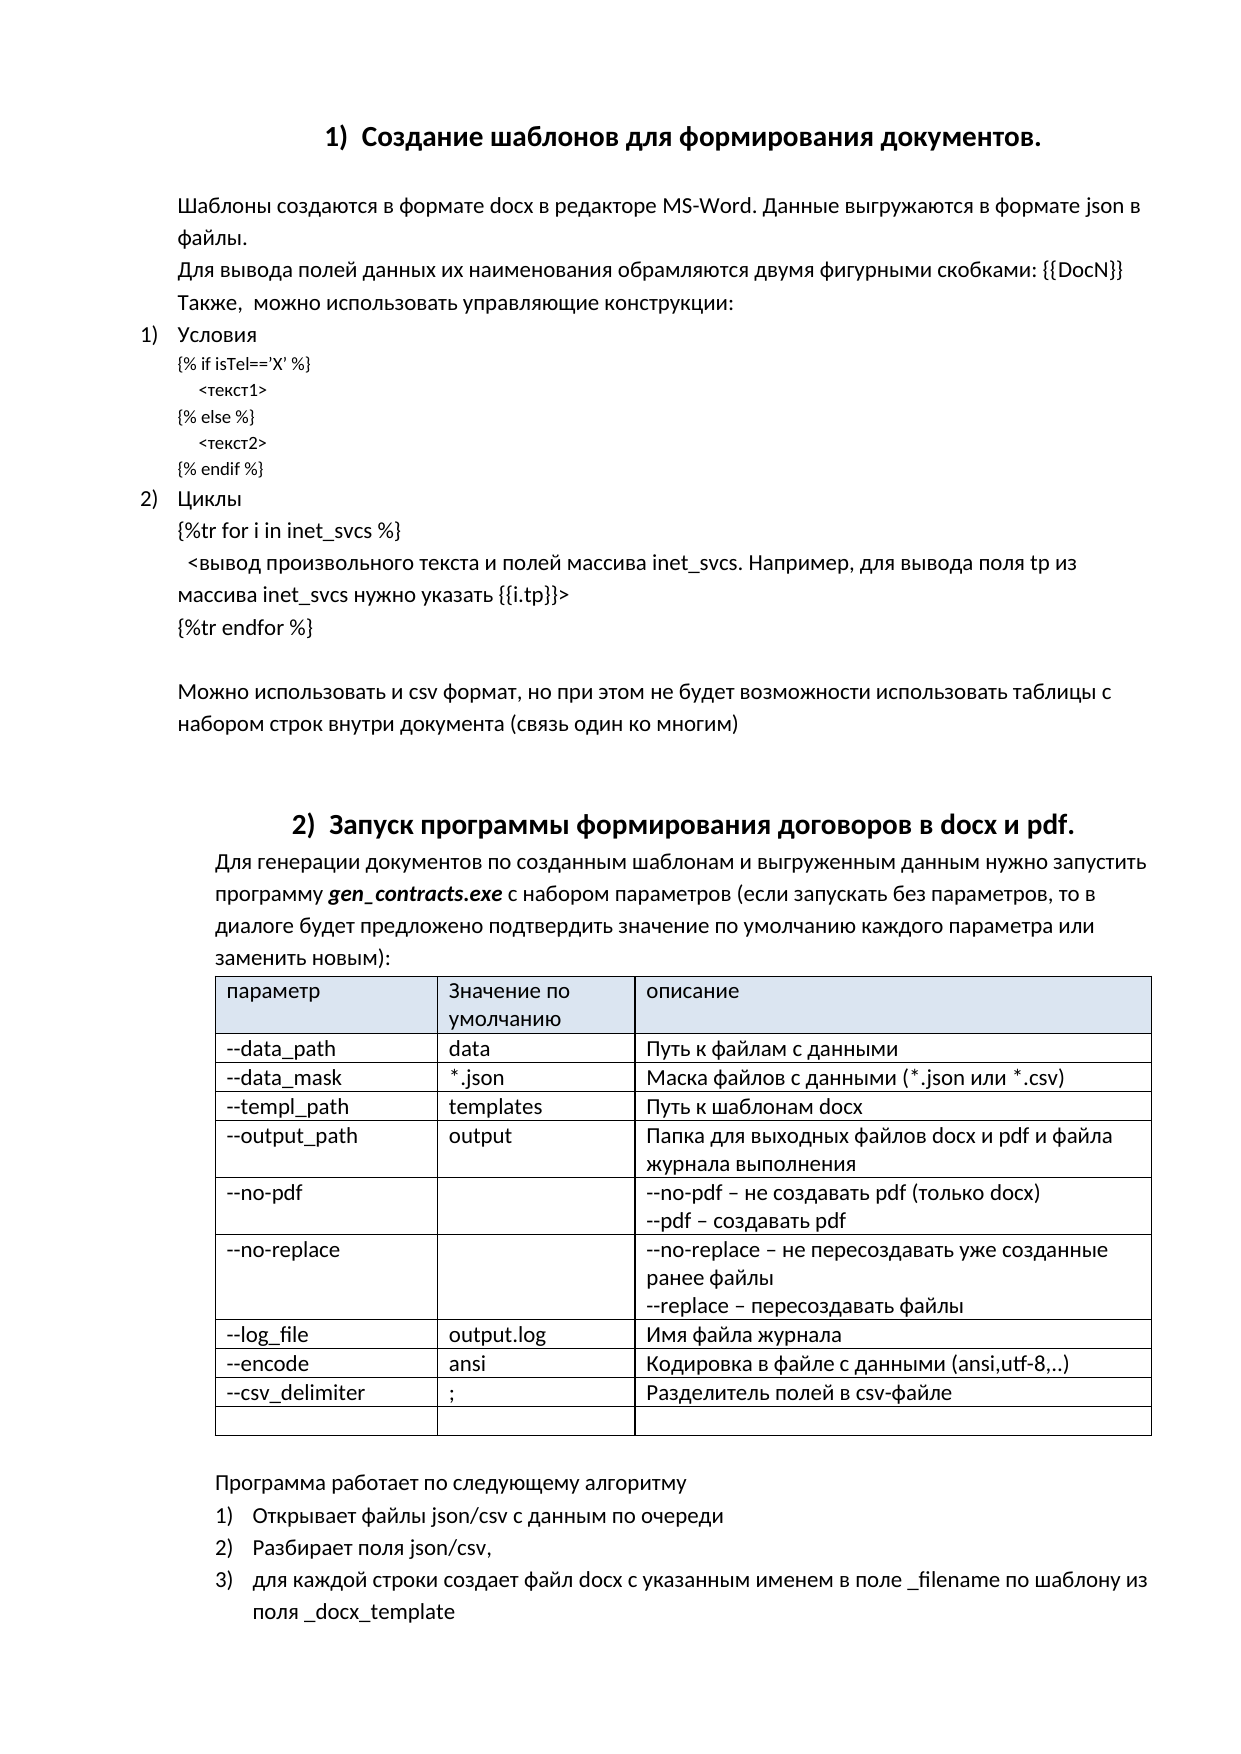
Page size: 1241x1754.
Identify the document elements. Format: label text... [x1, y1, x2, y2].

table_cell Путь к файлам с данными [636, 1034, 1151, 1062]
text Для генерации документов по созданным шаблонам и выгруженным данным нужно запустить программу gen_contracts.exe с набором параметров (если запускать без параметров, то в диалоге будет предложено подтвердить значение по умолчанию каждого параметра или заменить новым): [215, 847, 1152, 971]
table_cell [438, 1235, 634, 1319]
table_cell data [438, 1034, 634, 1062]
table_cell --csv_delimiter [216, 1378, 437, 1406]
list Запуск программы формирования договоров в docx и pdf. [215, 806, 1152, 841]
text Программа работает по следующему алгоритму [215, 1468, 1152, 1497]
list {% endif %} [177, 458, 1152, 481]
table_header Значение по умолчанию [438, 977, 634, 1033]
table_cell output [438, 1121, 634, 1177]
text Для вывода полей данных их наименования обрамляются двумя фигурными скобками: {{DocN}} [177, 256, 1152, 284]
table_cell Разделитель полей в csv-файле [636, 1378, 1151, 1406]
text Шаблоны создаются в формате docx в редакторе MS-Word. Данные выгружаются в формате json в файлы. [177, 191, 1152, 251]
list {% if isTel==’X’ %} [177, 352, 1152, 375]
table_cell --data_path [216, 1034, 437, 1062]
table_cell --log_file [216, 1320, 437, 1348]
table_cell --output_path [216, 1121, 437, 1177]
list Разбирает поля json/csv, [215, 1533, 1152, 1561]
list <вывод произвольного текста и полей массива inet_svcs. Например, для вывода поля tp из массива inet_svcs нужно указать {{i.tp}}> [177, 548, 1152, 608]
table_cell [216, 1407, 437, 1435]
list Создание шаблонов для формирования документов. [215, 118, 1152, 154]
table_cell templates [438, 1092, 634, 1120]
text Также, можно использовать управляющие конструкции: [177, 288, 1152, 316]
table_cell --no-pdf [216, 1178, 437, 1234]
table_cell Имя файла журнала [636, 1320, 1151, 1348]
table_cell Маска файлов с данными (*.json или *.csv) [636, 1063, 1151, 1091]
table_header описание [636, 977, 1151, 1033]
table_cell [636, 1407, 1151, 1435]
list для каждой строки создает файл docx с указанным именем в поле _filename по шаблону из поля _docx_template [215, 1565, 1152, 1625]
table_cell --templ_path [216, 1092, 437, 1120]
table_cell --no-pdf – не создавать pdf (только docx) --pdf – создавать pdf [636, 1178, 1151, 1234]
list Условия [140, 320, 1152, 348]
table_cell Папка для выходных файлов docx и pdf и файла журнала выполнения [636, 1121, 1151, 1177]
table_cell --data_mask [216, 1063, 437, 1091]
table_cell *.json [438, 1063, 634, 1091]
list Циклы [140, 484, 1152, 512]
table_cell --no-replace [216, 1235, 437, 1319]
table_header параметр [216, 977, 437, 1033]
table_cell [438, 1178, 634, 1234]
list {%tr endfor %} [177, 613, 1152, 641]
list <текст1> [177, 378, 1152, 401]
text Можно использовать и csv формат, но при этом не будет возможности использовать таблицы с набором строк внутри документа (связь один ко многим) [177, 677, 1152, 737]
table_cell output.log [438, 1320, 634, 1348]
table_cell --no-replace – не пересоздавать уже созданные ранее файлы --replace – пересоздавать файлы [636, 1235, 1151, 1319]
table_cell ansi [438, 1349, 634, 1377]
table_cell Кодировка в файле с данными (ansi,utf-8,..) [636, 1349, 1151, 1377]
table_cell ; [438, 1378, 634, 1406]
list {% else %} [177, 405, 1152, 428]
list {%tr for i in inet_svcs %} [177, 516, 1152, 544]
table_cell Путь к шаблонам docx [636, 1092, 1151, 1120]
list Открывает файлы json/csv с данным по очереди [215, 1501, 1152, 1529]
list <текст2> [177, 431, 1152, 454]
table_cell [438, 1407, 634, 1435]
table_cell --encode [216, 1349, 437, 1377]
